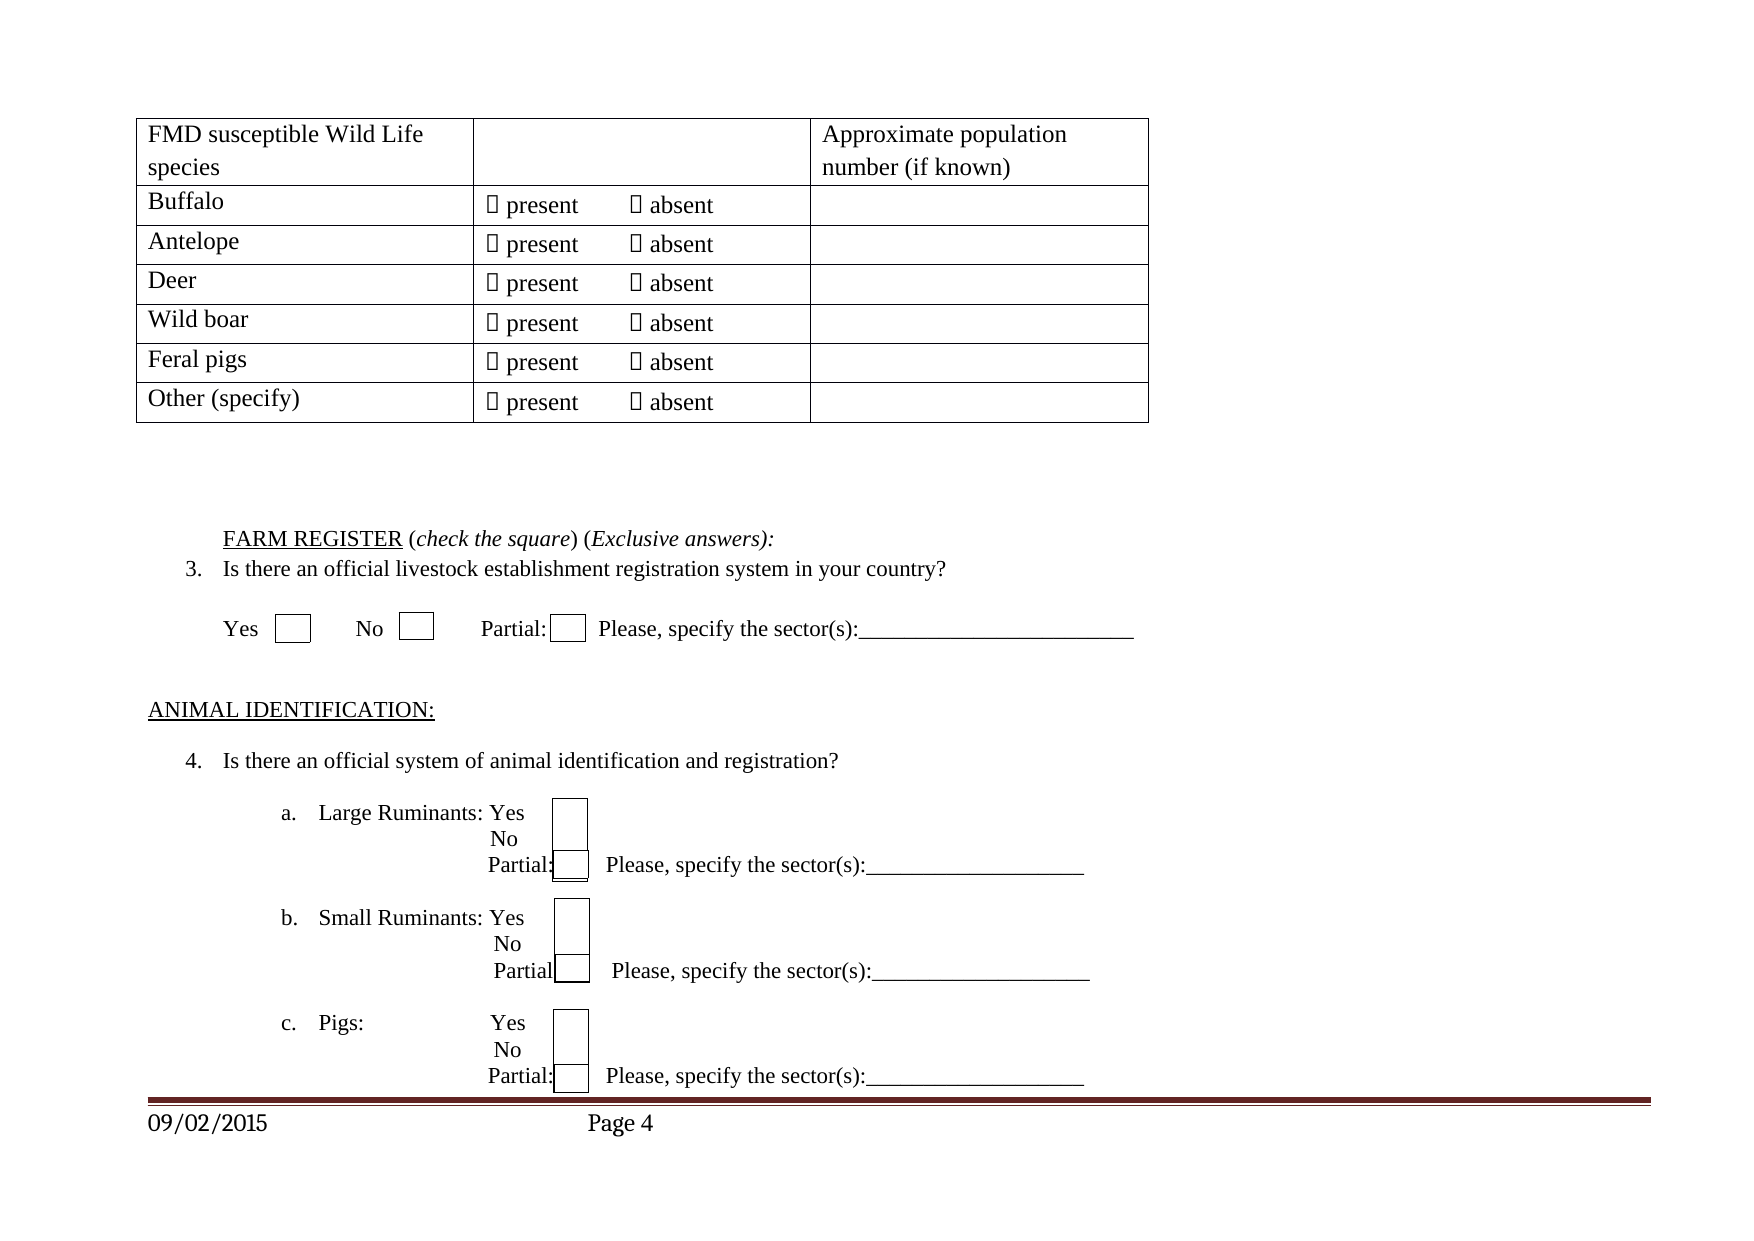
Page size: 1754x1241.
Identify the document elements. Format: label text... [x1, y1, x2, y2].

table_cell [811, 383, 1148, 422]
text No [318, 825, 1651, 851]
table_cell  present  absent [474, 265, 810, 303]
table_cell  present  absent [474, 226, 810, 264]
table_header FMD susceptible Wild Life species [137, 119, 473, 185]
table_cell Feral pigs [137, 344, 473, 382]
list FARM REGISTER (check the square) (Exclusive answers): [223, 525, 1651, 551]
list Small Ruminants: Yes [281, 904, 1651, 930]
table_cell Other (specify) [137, 383, 473, 422]
text No [448, 930, 1651, 957]
text ANIMAL IDENTIFICATION: [148, 697, 1651, 723]
table_cell [811, 265, 1148, 303]
table_cell Antelope [137, 226, 473, 264]
text Partial: Please, specify the sector(s):___________________ [589, 851, 1651, 878]
table_cell [811, 226, 1148, 264]
table_header Approximate population number (if known) [811, 119, 1148, 185]
table_cell [811, 186, 1148, 225]
text Partial: Please, specify the sector(s):___________________ [318, 1062, 1651, 1088]
table_cell Buffalo [137, 186, 473, 225]
text Partial: Please, specify the sector(s):___________________ [318, 851, 553, 878]
table_cell  present  absent [474, 186, 810, 225]
list Large Ruminants: Yes [281, 799, 1651, 825]
list Yes No Partial: Please, specify the sector(s):________________________ [311, 615, 550, 642]
table_cell [811, 344, 1148, 382]
text No [448, 1036, 1651, 1062]
table_header [474, 119, 810, 185]
list Pigs: Yes [281, 1009, 1651, 1036]
table_cell Deer [137, 265, 473, 303]
list Is there an official livestock establishment registration system in your country? [185, 555, 1651, 581]
list Yes No Partial: Please, specify the sector(s):________________________ [586, 615, 1651, 642]
list Is there an official system of animal identification and registration? [185, 748, 1651, 774]
table_cell  present  absent [474, 305, 810, 343]
text Partial: Please, specify the sector(s):___________________ [318, 957, 1651, 983]
table_cell Wild boar [137, 305, 473, 343]
table_cell  present  absent [474, 383, 810, 422]
table_cell [811, 305, 1148, 343]
table_cell  present  absent [474, 344, 810, 382]
